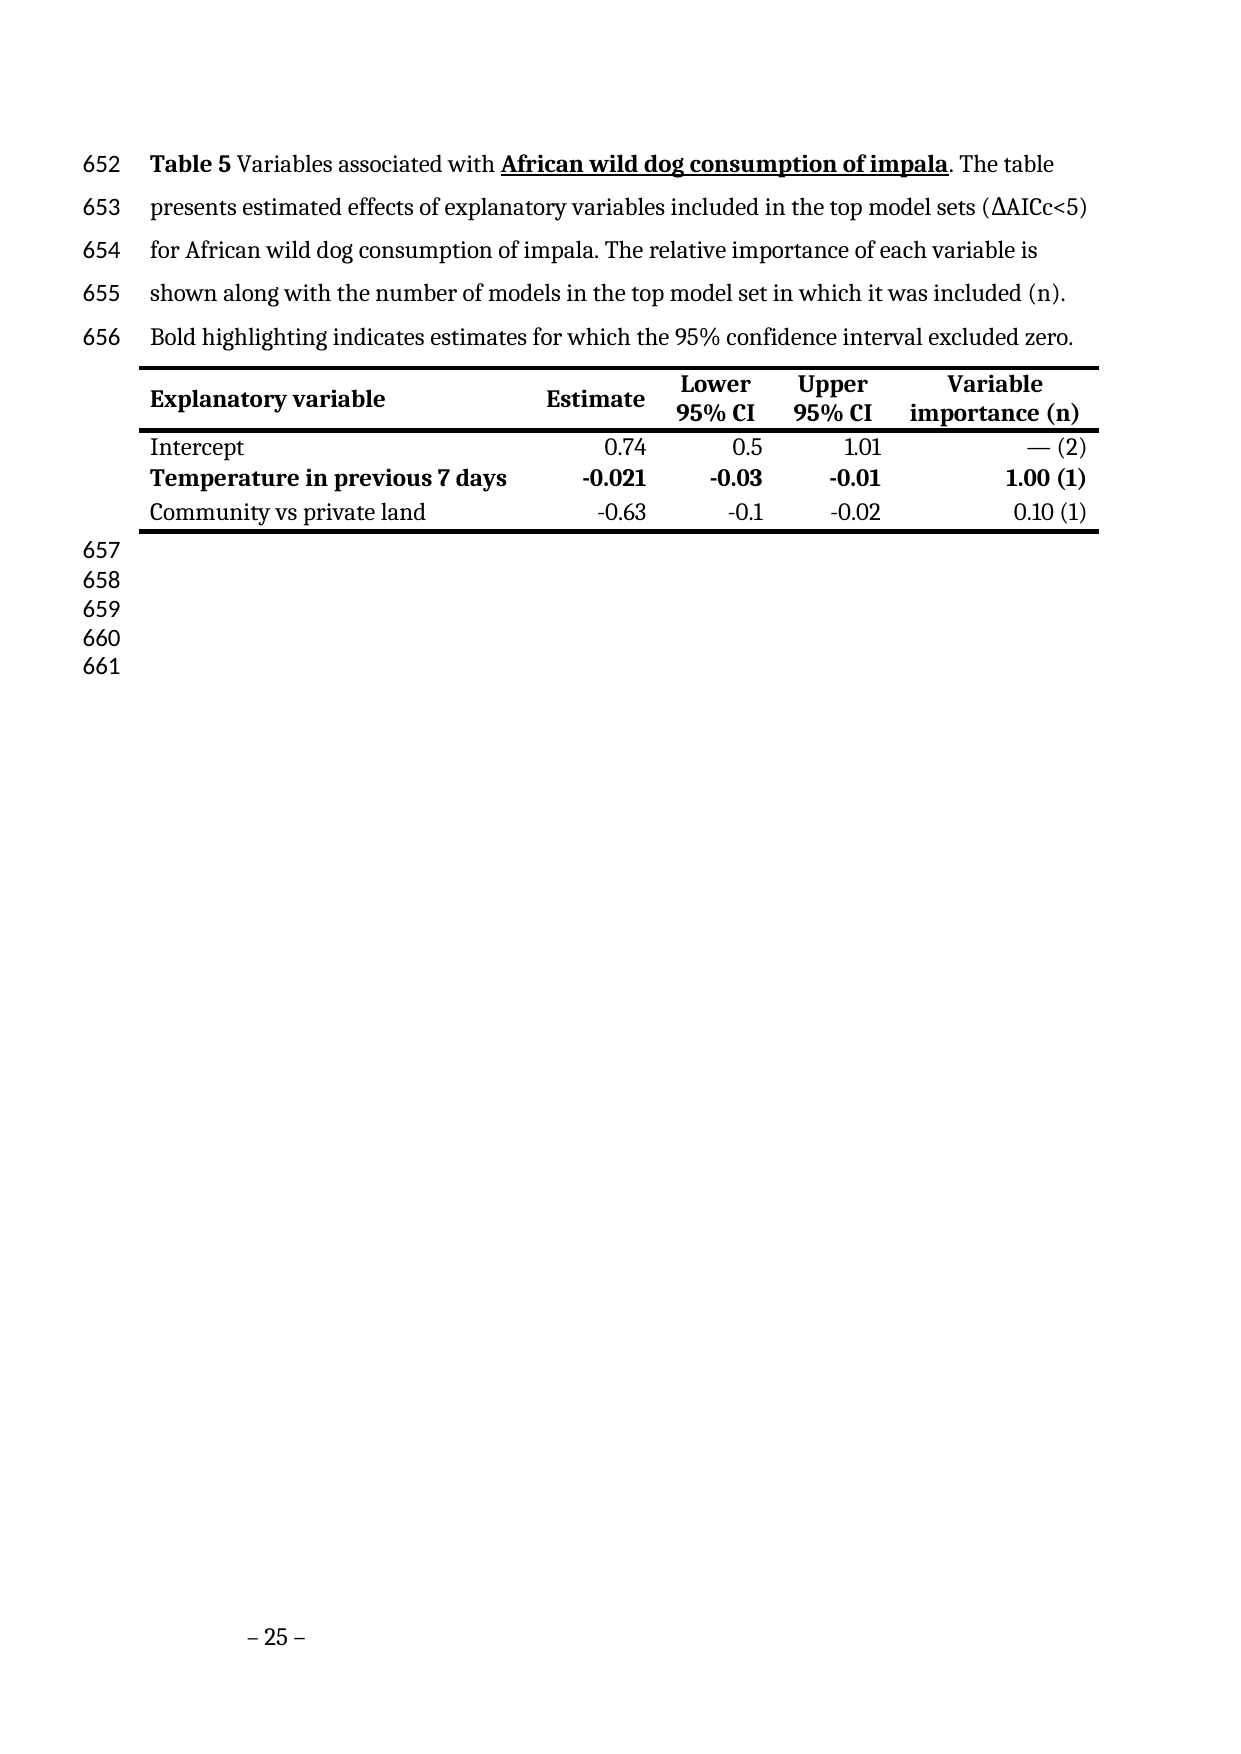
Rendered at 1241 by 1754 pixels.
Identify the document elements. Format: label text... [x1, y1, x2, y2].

table_cell — (2) [892, 433, 1098, 462]
table_cell 0.5 [658, 433, 774, 462]
table_cell -0.63 [534, 495, 657, 529]
table_cell 0.10 (1) [892, 495, 1098, 529]
table_cell -0.01 [774, 462, 892, 495]
table_cell Community vs private land [139, 495, 534, 529]
table_cell 1.00 (1) [892, 462, 1098, 495]
table_cell -0.1 [658, 495, 774, 529]
table_header Variable importance (n) [892, 370, 1098, 428]
table_cell -0.03 [658, 462, 774, 495]
table_cell -0.02 [774, 495, 892, 529]
table_cell 1.01 [774, 433, 892, 462]
table_header Lower 95% CI [658, 370, 774, 428]
table_header Estimate [534, 370, 657, 428]
table_header Explanatory variable [139, 370, 534, 428]
text Table 5 Variables associated with African wild dog consumption of impala. The table presents estimated effects of explanatory variables included in the top model sets (ΔAICc<5) for African wild dog consumption of impala. The relative importance of each variable is shown along with the number of models in the top model set in which it was included (n). Bold highlighting indicates estimates for which the 95% confidence interval excluded zero. [150, 150, 1090, 351]
table_cell Intercept [139, 433, 534, 462]
table_cell 0.74 [534, 433, 657, 462]
table_header Upper 95% CI [774, 370, 892, 428]
table_cell Temperature in previous 7 days [139, 462, 534, 495]
table_cell -0.021 [534, 462, 657, 495]
